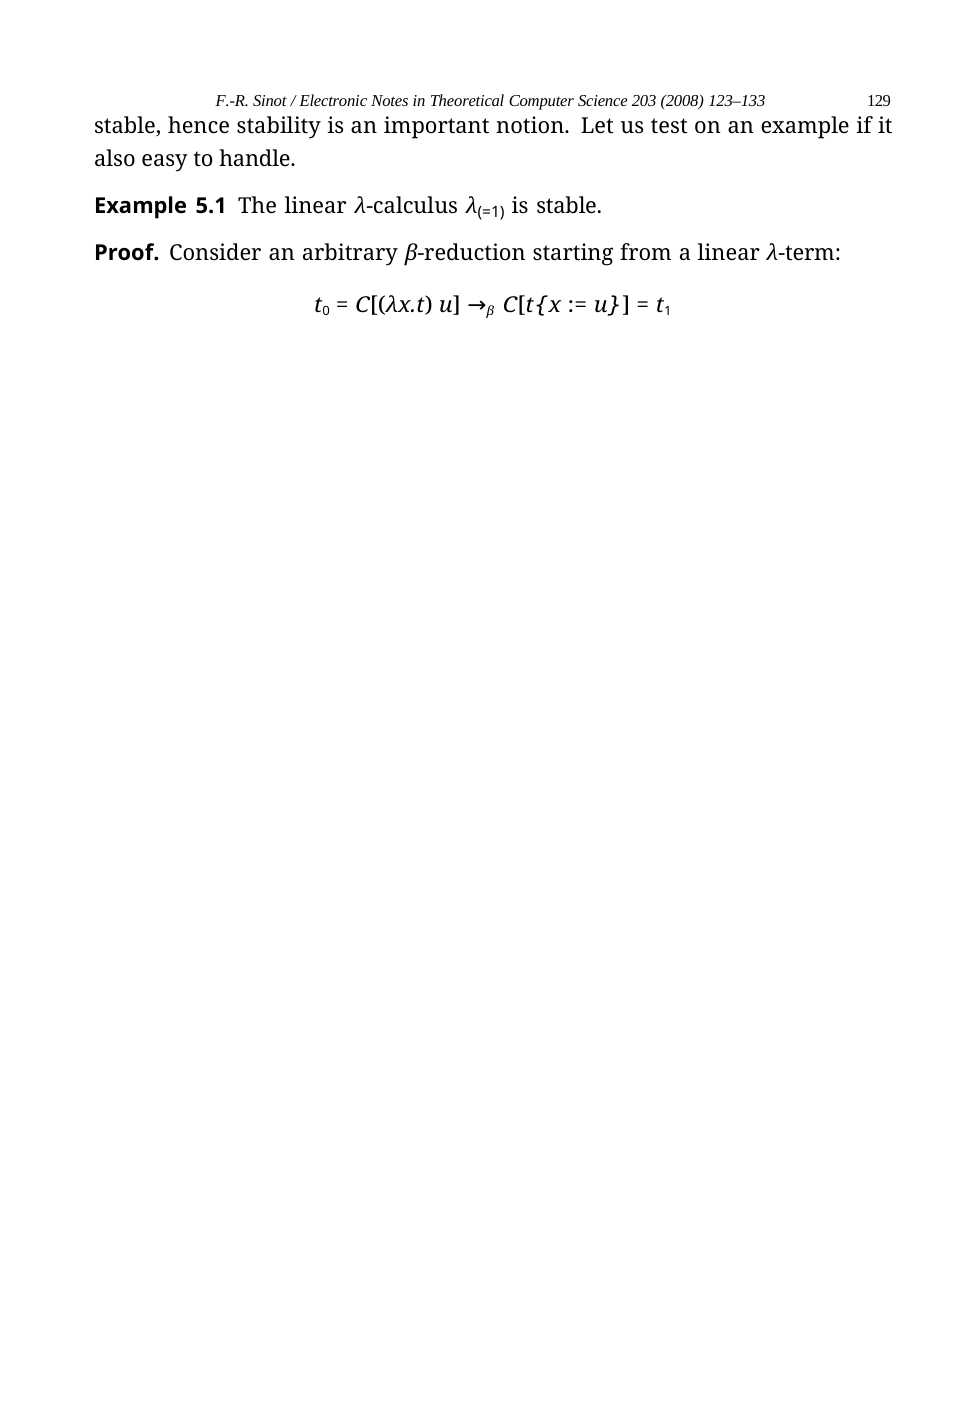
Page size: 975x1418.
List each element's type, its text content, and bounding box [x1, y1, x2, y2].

text t0 = C[(λx.t) u] →β C[t{x := u}] = t1 [75, 289, 910, 319]
text Example 5.1 The linear λ-calculus λ(=1) is stable. [94, 190, 910, 222]
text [94, 110, 893, 173]
text Proof. Consider an arbitrary β-reduction starting from a linear λ-term: [94, 237, 910, 267]
